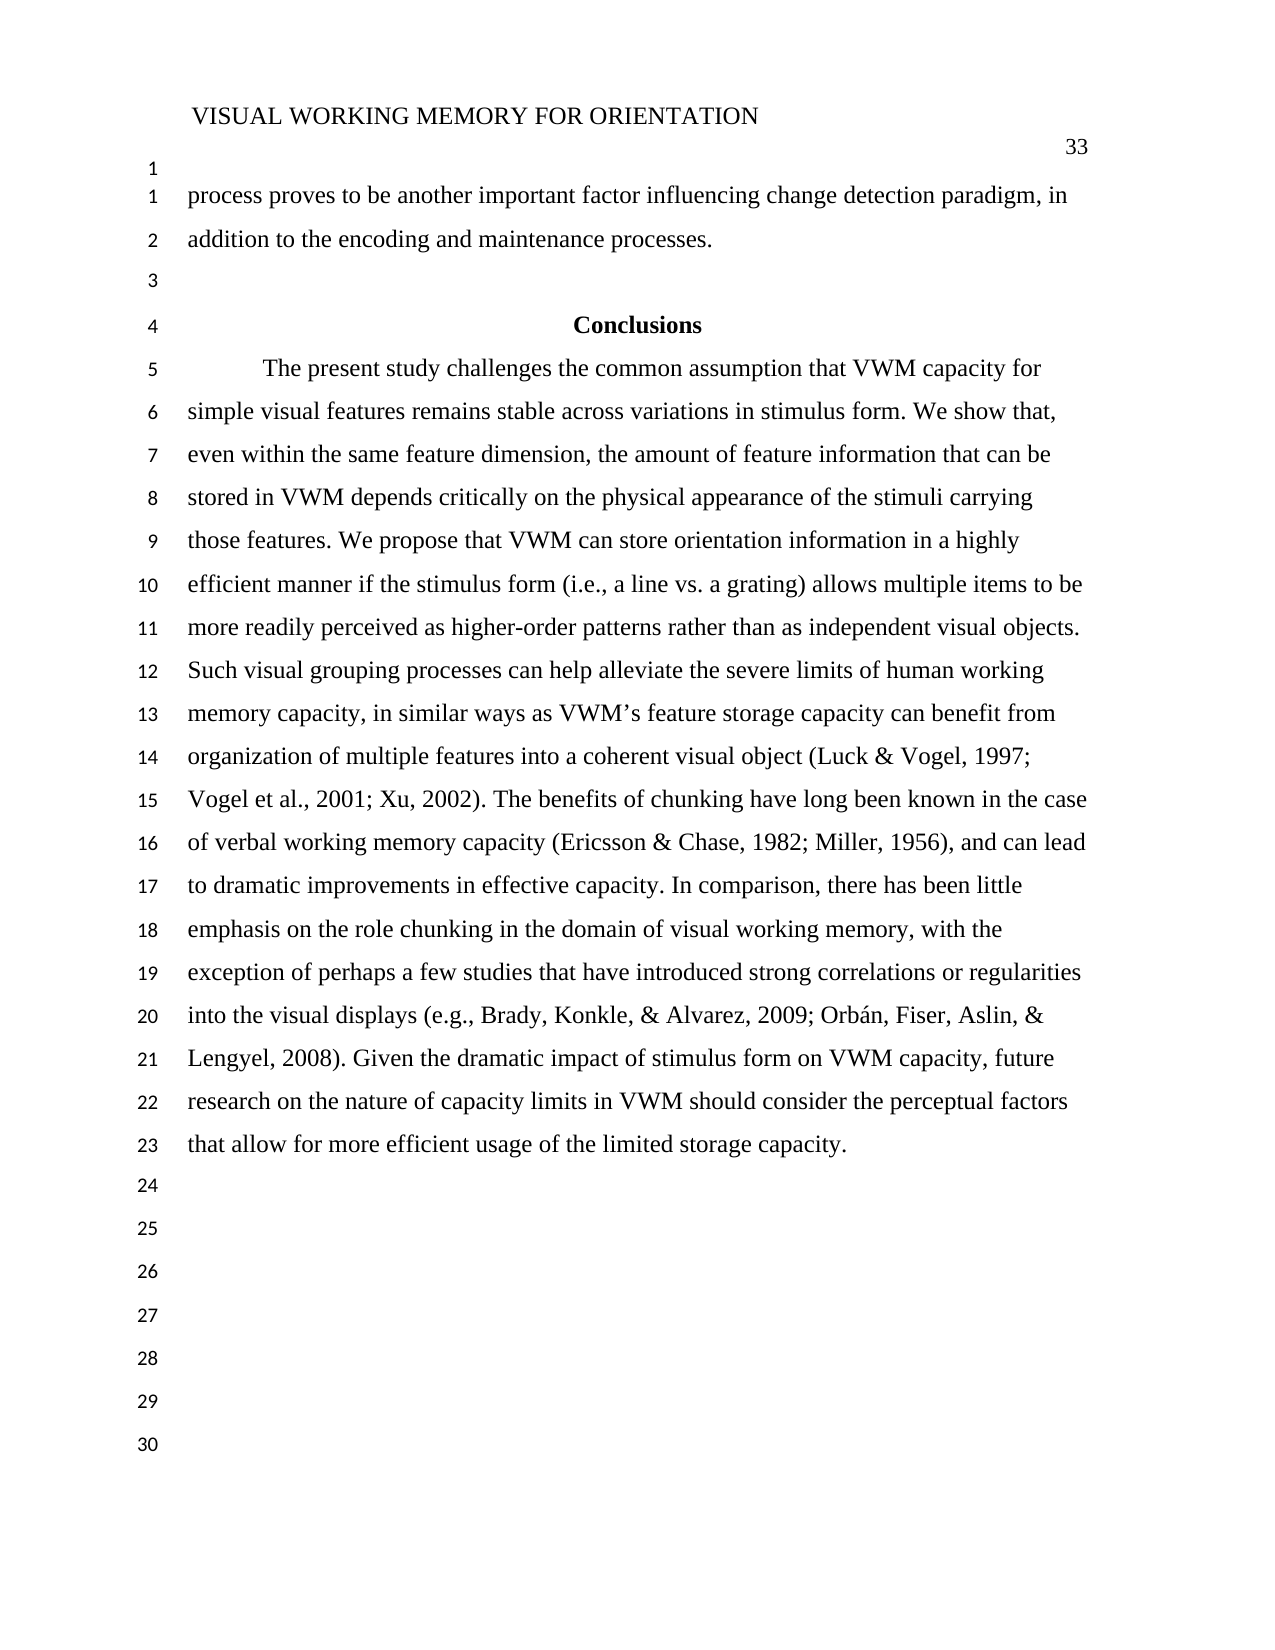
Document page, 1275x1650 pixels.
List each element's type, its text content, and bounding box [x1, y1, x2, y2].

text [187, 181, 1087, 252]
text The present study challenges the common assumption that VWM capacity for simple visual features remains stable across variations in stimulus form. We show that, even within the same feature dimension, the amount of feature information that can be stored in VWM depends critically on the physical appearance of the stimuli carrying those features. We propose that VWM can store orientation information in a highly efficient manner if the stimulus form (i.e., a line vs. a grating) allows multiple items to be more readily perceived as higher-order patterns rather than as independent visual objects. Such visual grouping processes can help alleviate the severe limits of human working memory capacity, in similar ways as VWM’s feature storage capacity can benefit from organization of multiple features into a coherent visual object (Luck & Vogel, 1997; Vogel et al., 2001; Xu, 2002). The benefits of chunking have long been known in the case of verbal working memory capacity (Ericsson & Chase, 1982; Miller, 1956), and can lead to dramatic improvements in effective capacity. In comparison, there has been little emphasis on the role chunking in the domain of visual working memory, with the exception of perhaps a few studies that have introduced strong correlations or regularities into the visual displays (e.g., Brady, Konkle, & Alvarez, 2009; Orbán, Fiser, Aslin, & Lengyel, 2008). Given the dramatic impact of stimulus form on VWM capacity, future research on the nature of capacity limits in VWM should consider the perceptual factors that allow for more efficient usage of the limited storage capacity. [187, 353, 1087, 1158]
text Conclusions [187, 310, 1087, 339]
